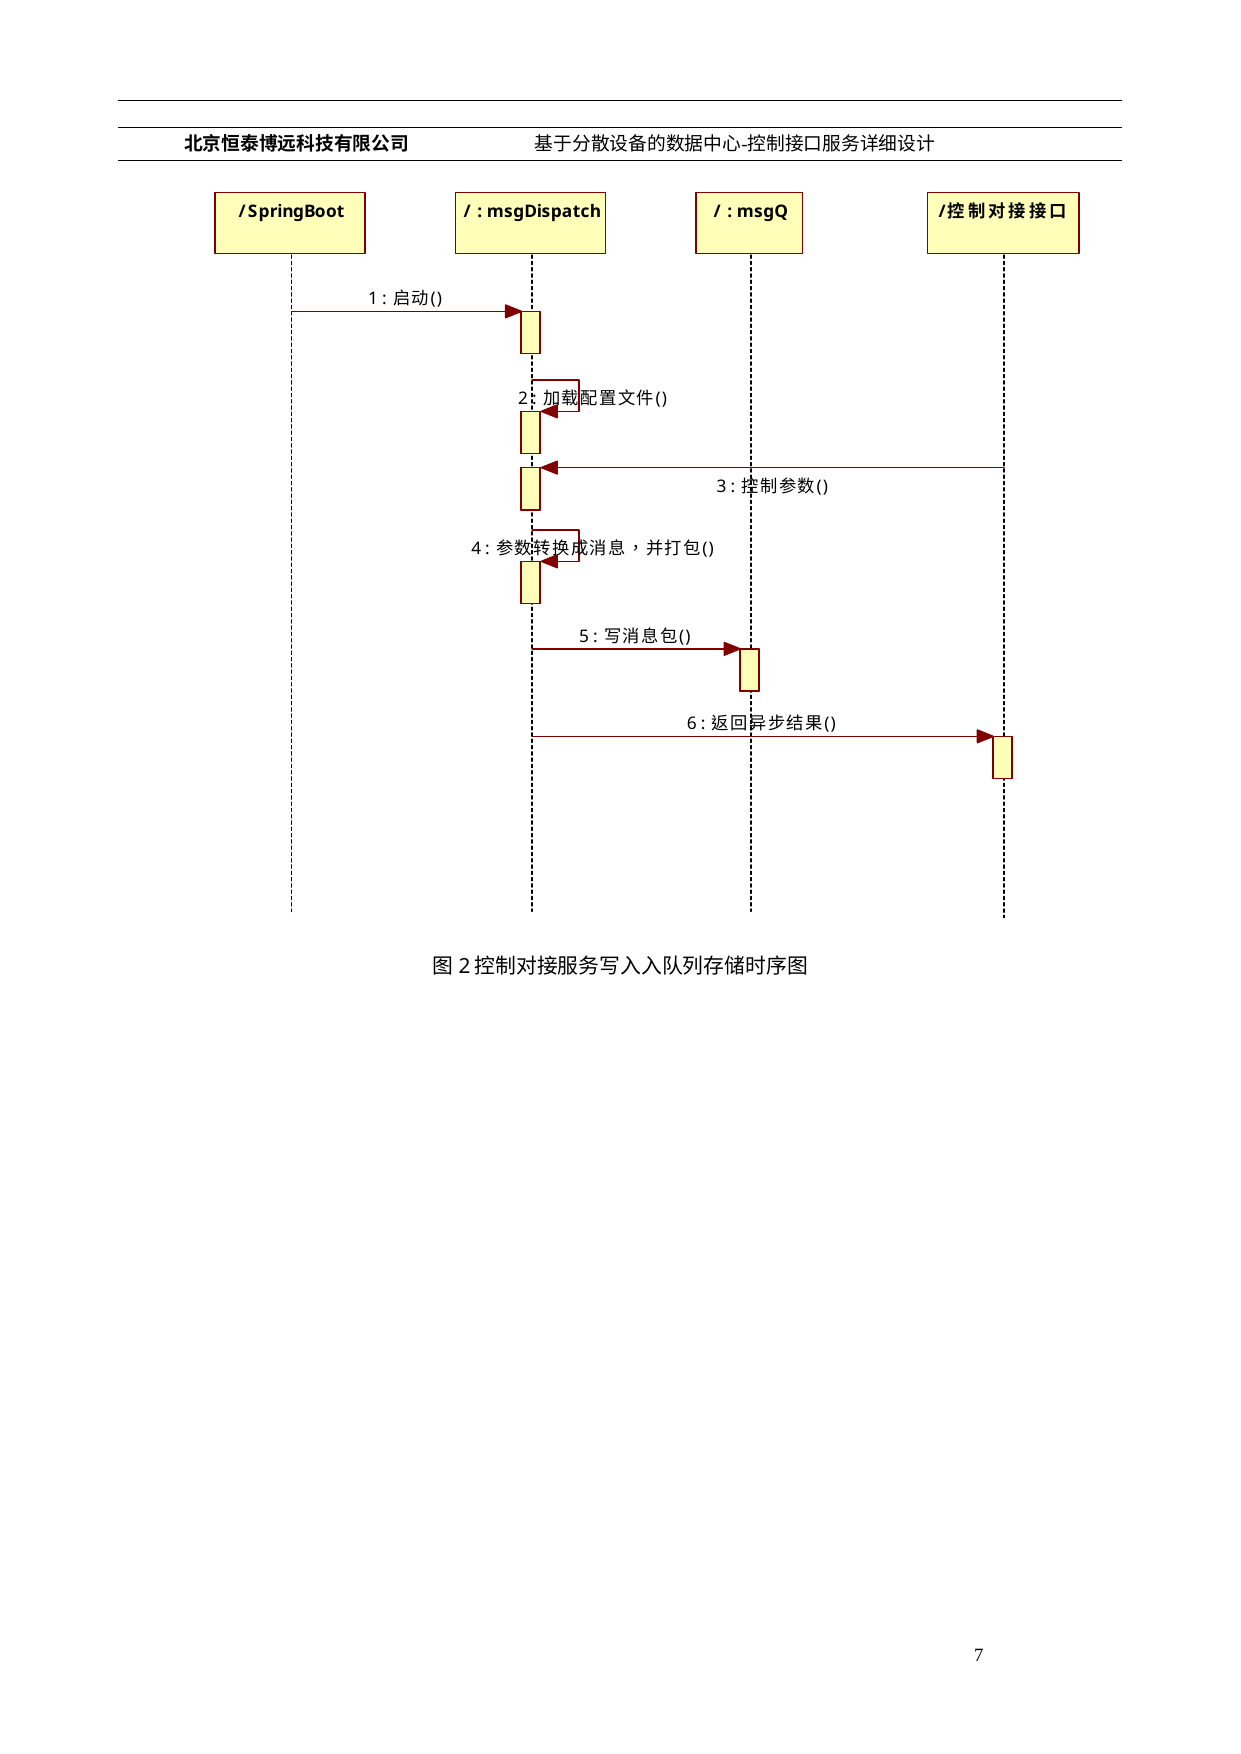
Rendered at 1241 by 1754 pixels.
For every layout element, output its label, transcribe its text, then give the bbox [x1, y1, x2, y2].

text 图 2控制对接服务写入入队列存储时序图 [118, 949, 1122, 979]
